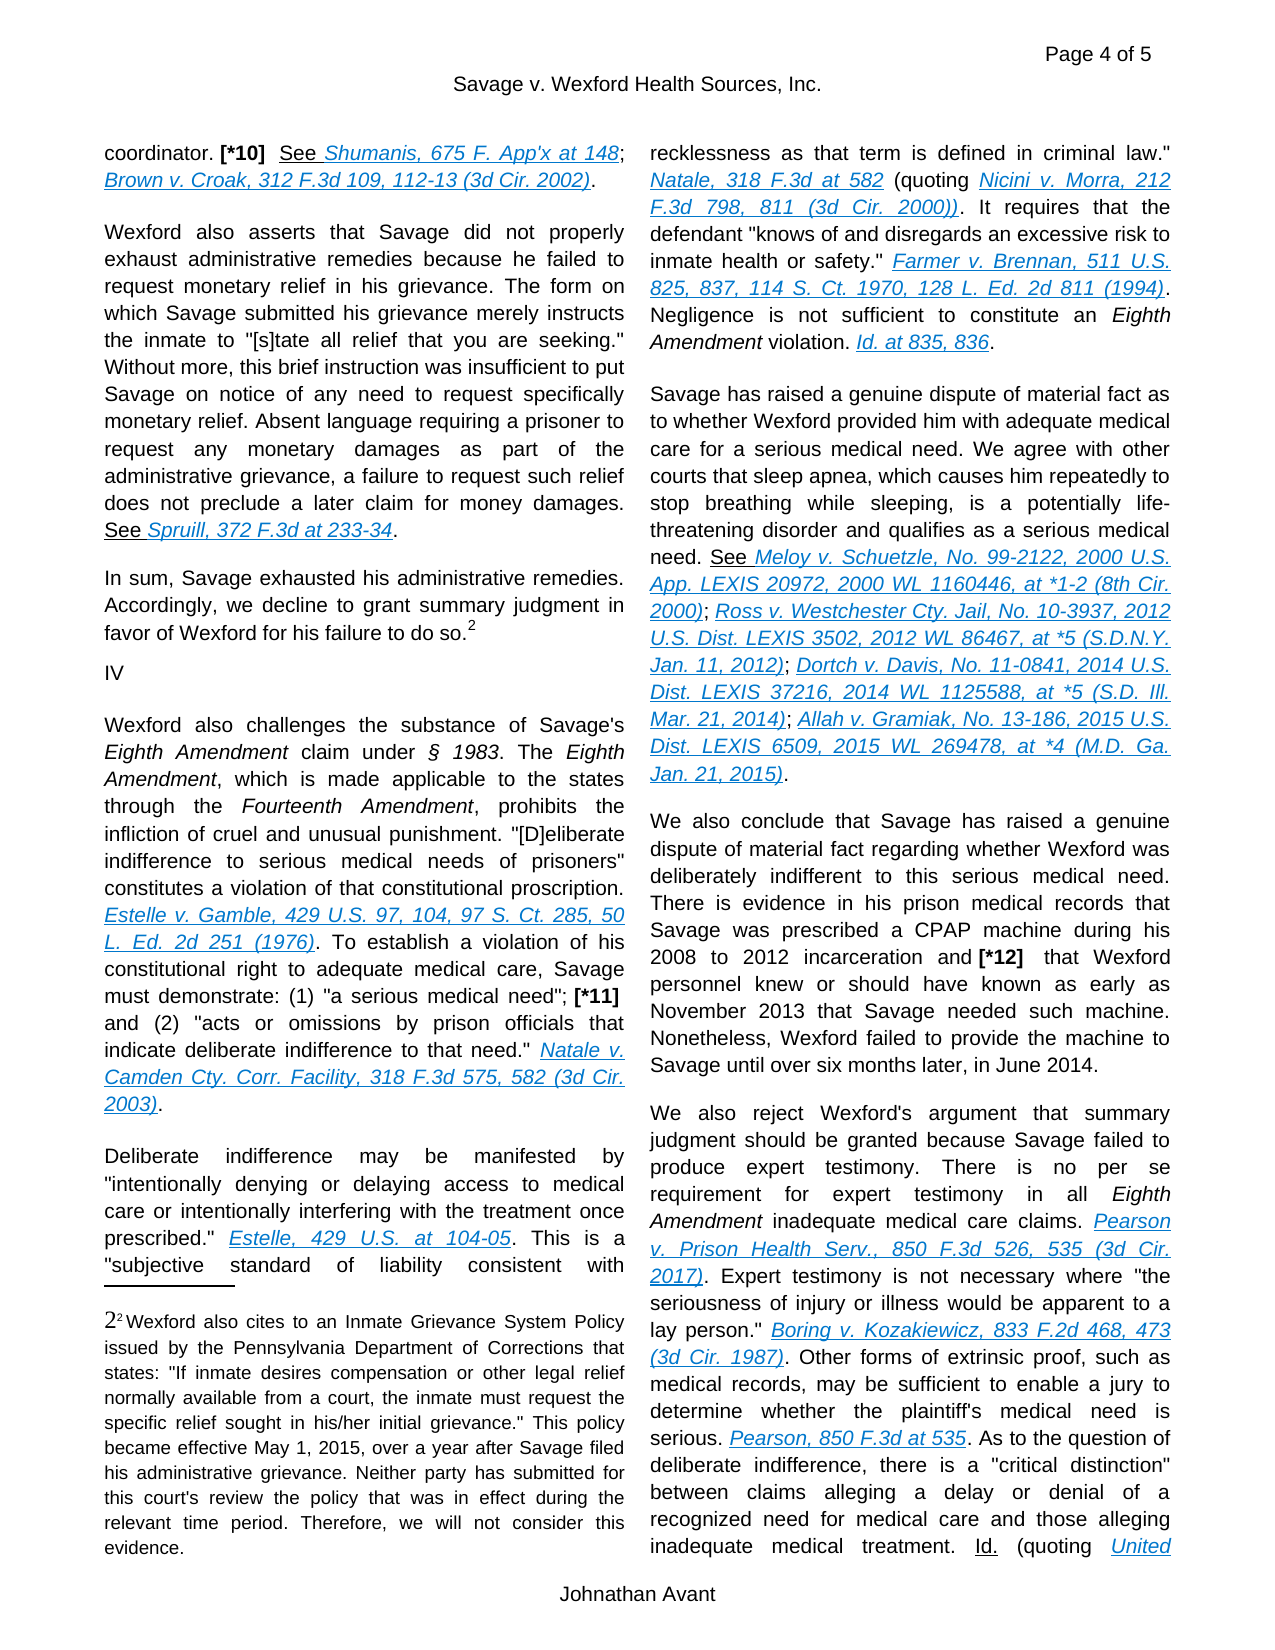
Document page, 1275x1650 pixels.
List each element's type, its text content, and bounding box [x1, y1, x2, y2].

text Deliberate indifference may be manifested by "intentionally denying or delaying access to medical care or intentionally interfering with the treatment once prescribed." Estelle, 429 U.S. at 104-05. This is a "subjective standard of liability consistent with recklessness as that term is defined in criminal law." Natale, 318 F.3d at 582 (quoting Nicini v. Morra, 212 F.3d 798, 811 (3d Cir. 2000)). It requires that the defendant "knows of and disregards an excessive risk to inmate health or safety." Farmer v. Brennan, 511 U.S. 825, 837, 114 S. Ct. 1970, 128 L. Ed. 2d 811 (1994). Negligence is not sufficient to constitute an Eighth Amendment violation. Id. at 835, 836. [650, 137, 1171, 354]
text Deliberate indifference may be manifested by "intentionally denying or delaying access to medical care or intentionally interfering with the treatment once prescribed." Estelle, 429 U.S. at 104-05. This is a "subjective standard of liability consistent with recklessness as that term is defined in criminal law." Natale, 318 F.3d at 582 (quoting Nicini v. Morra, 212 F.3d 798, 811 (3d Cir. 2000)). It requires that the defendant "knows of and disregards an excessive risk to inmate health or safety." Farmer v. Brennan, 511 U.S. 825, 837, 114 S. Ct. 1970, 128 L. Ed. 2d 811 (1994). Negligence is not sufficient to constitute an Eighth Amendment violation. Id. at 835, 836. [104, 1141, 625, 1277]
text In sum, Savage exhausted his administrative remedies. Accordingly, we decline to grant summary judgment in favor of Wexford for his failure to do so.2 [104, 562, 625, 645]
text IV [104, 658, 625, 685]
text Savage has raised a genuine dispute of material fact as to whether Wexford provided him with adequate medical care for a serious medical need. We agree with other courts that sleep apnea, which causes him repeatedly to stop breathing while sleeping, is a potentially life-threatening disorder and qualifies as a serious medical need. See Meloy v. Schuetzle, No. 99-2122, 2000 U.S. App. LEXIS 20972, 2000 WL 1160446, at *1-2 (8th Cir. 2000); Ross v. Westchester Cty. Jail, No. 10-3937, 2012 U.S. Dist. LEXIS 3502, 2012 WL 86467, at *5 (S.D.N.Y. Jan. 11, 2012); Dortch v. Davis, No. 11-0841, 2014 U.S. Dist. LEXIS 37216, 2014 WL 1125588, at *5 (S.D. Ill. Mar. 21, 2014); Allah v. Gramiak, No. 13-186, 2015 U.S. Dist. LEXIS 6509, 2015 WL 269478, at *4 (M.D. Ga. Jan. 21, 2015). [650, 379, 1171, 593]
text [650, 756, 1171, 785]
text We also conclude that Savage has raised a genuine dispute of material fact regarding whether Wexford was deliberately indifferent to this serious medical need. There is evidence in his prison medical records that Savage was prescribed a CPAP machine during his 2008 to 2012 incarceration and [*12] that Wexford personnel knew or should have known as early as November 2013 that Savage needed such machine. Nonetheless, Wexford failed to provide the machine to Savage until over six months later, in June 2014. [650, 806, 1171, 1077]
text Wexford also challenges the substance of Savage's Eighth Amendment claim under § 1983. The Eighth Amendment, which is made applicable to the states through the Fourteenth Amendment, prohibits the infliction of cruel and unusual punishment. "[D]eliberate indifference to serious medical needs of prisoners" constitutes a violation of that constitutional proscription. Estelle v. Gamble, 429 U.S. 97, 104, 97 S. Ct. 285, 50 L. Ed. 2d 251 (1976). To establish a violation of his constitutional right to adequate medical care, Savage must demonstrate: (1) "a serious medical need"; [*11] and (2) "acts or omissions by prison officials that indicate deliberate indifference to that need." Natale v. Camden Cty. Corr. Facility, 318 F.3d 575, 582 (3d Cir. 2003). [104, 925, 625, 1086]
text Wexford also asserts that Savage did not properly exhaust administrative remedies because he failed to request monetary relief in his grievance. The form on which Savage submitted his grievance merely instructs the inmate to "[s]tate all relief that you are seeking." Without more, this brief instruction was insufficient to put Savage on notice of any need to request specifically monetary relief. Absent language requiring a prisoner to request any monetary damages as part of the administrative grievance, a failure to request such relief does not preclude a later claim for money damages. See Spruill, 372 F.3d at 233-34. [104, 217, 625, 542]
text Wexford also challenges the substance of Savage's Eighth Amendment claim under § 1983. The Eighth Amendment, which is made applicable to the states through the Fourteenth Amendment, prohibits the infliction of cruel and unusual punishment. "[D]eliberate indifference to serious medical needs of prisoners" constitutes a violation of that constitutional proscription. Estelle v. Gamble, 429 U.S. 97, 104, 97 S. Ct. 285, 50 L. Ed. 2d 251 (1976). To establish a violation of his constitutional right to adequate medical care, Savage must demonstrate: (1) "a serious medical need"; [*11] and (2) "acts or omissions by prison officials that indicate deliberate indifference to that need." Natale v. Camden Cty. Corr. Facility, 318 F.3d 575, 582 (3d Cir. 2003). [104, 710, 625, 924]
